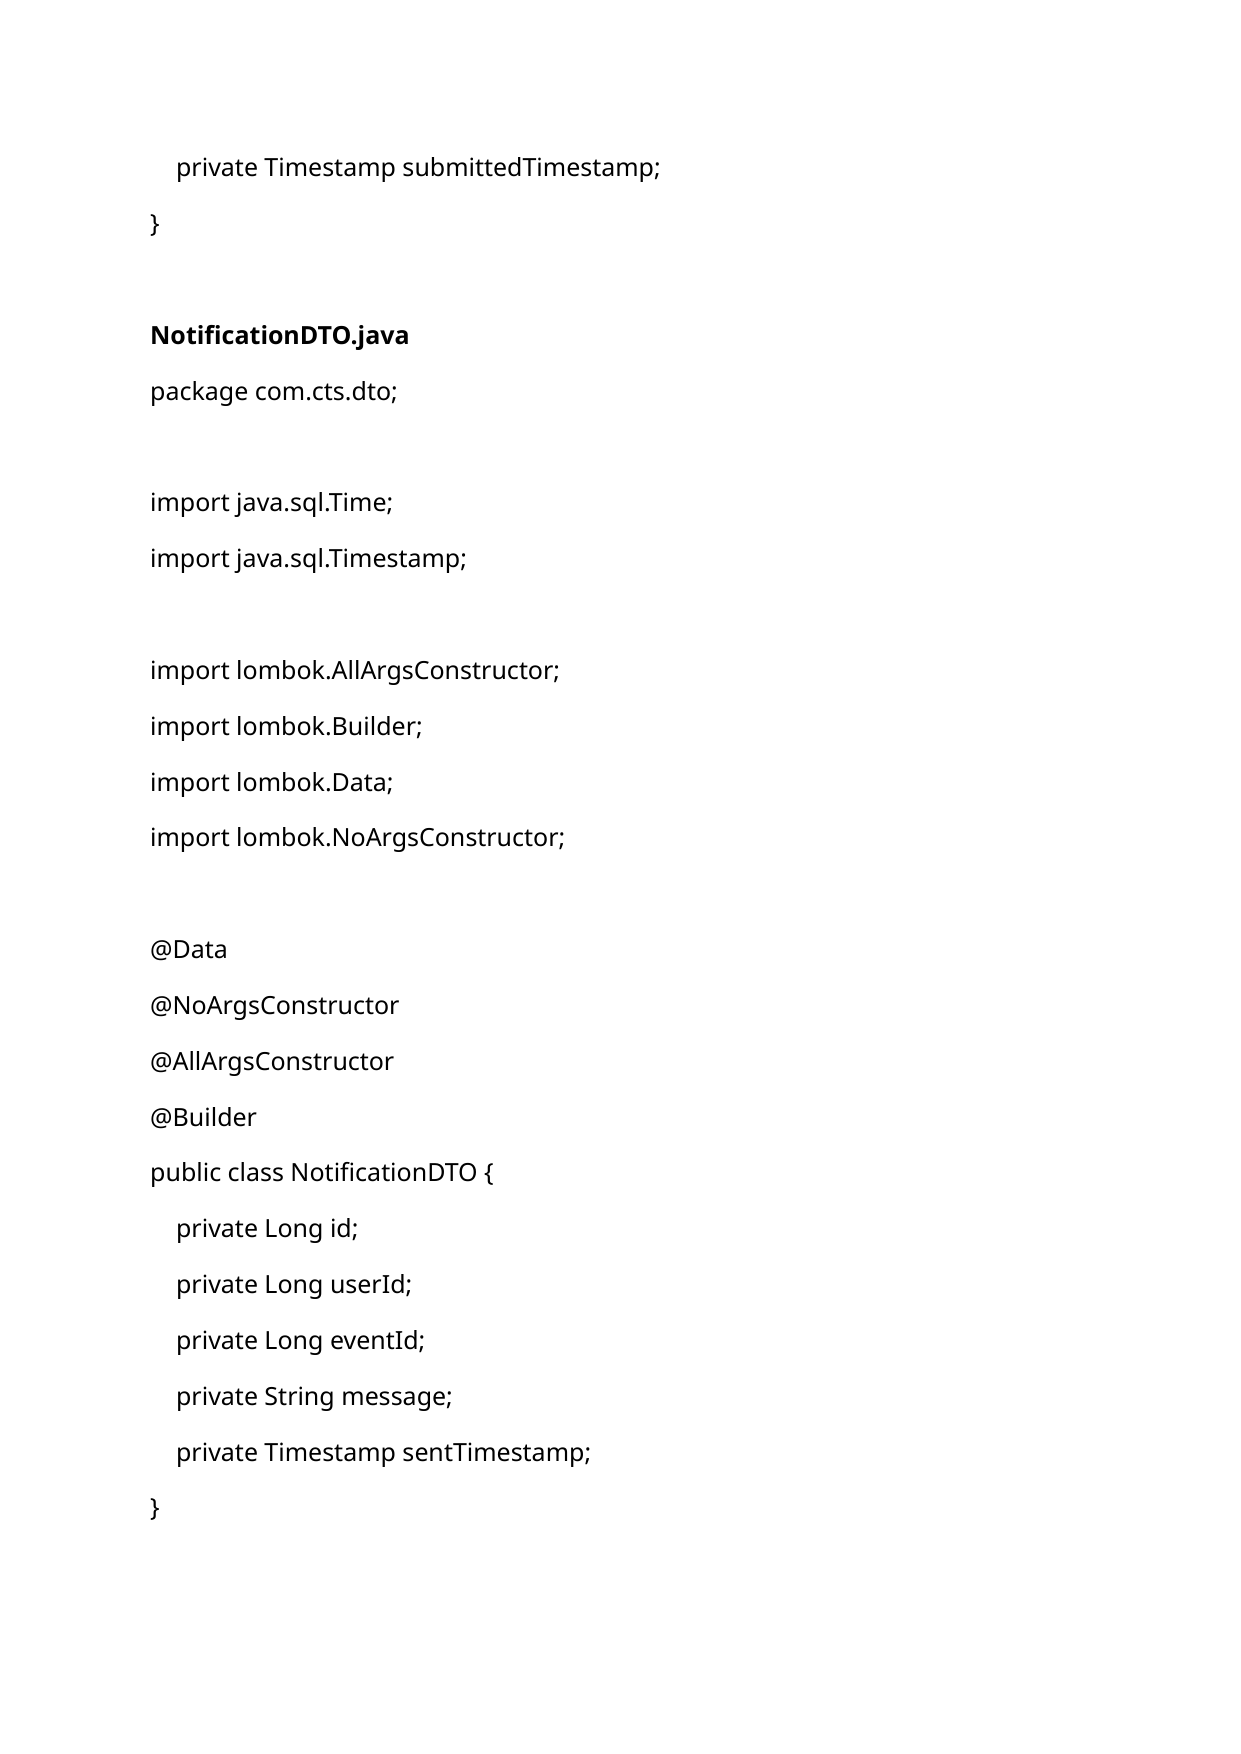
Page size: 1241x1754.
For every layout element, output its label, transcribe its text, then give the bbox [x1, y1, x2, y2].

text private Long id; [150, 1211, 1090, 1245]
text private Timestamp sentTimestamp; [150, 1434, 1090, 1468]
text import lombok.AllArgsConstructor; [150, 652, 1090, 687]
text NotificationDTO.java [150, 317, 1090, 352]
text } [150, 206, 1090, 240]
text private Long eventId; [150, 1322, 1090, 1357]
text public class NotificationDTO { [150, 1155, 1090, 1189]
text @Builder [150, 1099, 1090, 1133]
text private Timestamp submittedTimestamp; [150, 150, 1090, 184]
text private Long userId; [150, 1267, 1090, 1301]
text import lombok.Builder; [150, 708, 1090, 742]
text import java.sql.Timestamp; [150, 541, 1090, 575]
text @NoArgsConstructor [150, 987, 1090, 1022]
text } [150, 1490, 1090, 1524]
text @AllArgsConstructor [150, 1043, 1090, 1077]
text import lombok.Data; [150, 764, 1090, 798]
text import lombok.NoArgsConstructor; [150, 820, 1090, 854]
text private String message; [150, 1378, 1090, 1412]
text package com.cts.dto; [150, 373, 1090, 407]
text @Data [150, 932, 1090, 966]
text import java.sql.Time; [150, 485, 1090, 519]
